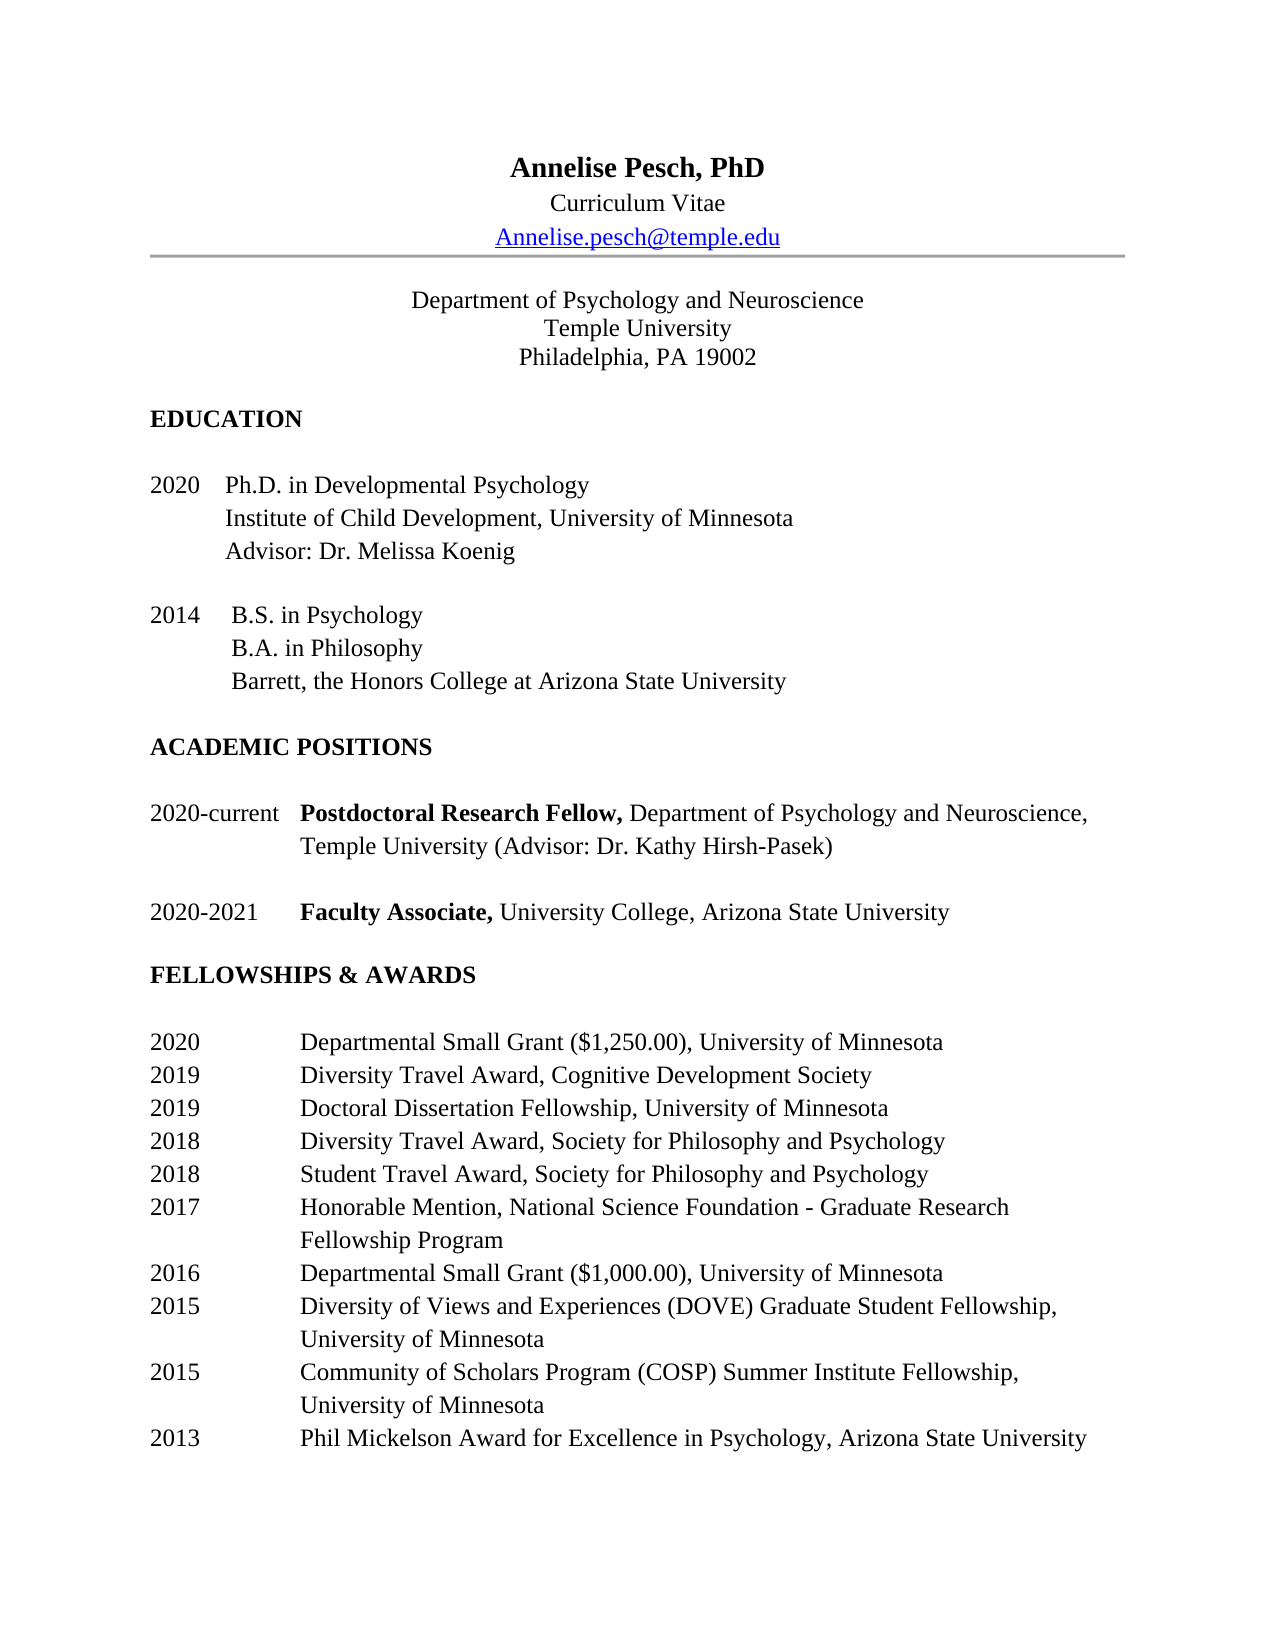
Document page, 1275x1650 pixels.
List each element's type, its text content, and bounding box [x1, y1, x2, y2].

text 2015 Diversity of Views and Experiences (DOVE) Graduate Student Fellowship, University of Minnesota [150, 1291, 1125, 1353]
text 2014 B.S. in Psychology [150, 600, 1125, 628]
text 2018 Student Travel Award, Society for Philosophy and Psychology [150, 1159, 1125, 1187]
text 2017 Honorable Mention, National Science Foundation - Graduate Research Fellowship Program [150, 1192, 1125, 1253]
text 2015 Community of Scholars Program (COSP) Summer Institute Fellowship, University of Minnesota [150, 1357, 1125, 1419]
text 2016 Departmental Small Grant ($1,000.00), University of Minnesota [150, 1258, 1125, 1287]
text Annelise Pesch, PhD [150, 150, 1125, 183]
text Temple University [150, 313, 1125, 342]
text 2013 Phil Mickelson Award for Excellence in Psychology, Arizona State University [150, 1423, 1125, 1452]
text 2020 Departmental Small Grant ($1,250.00), University of Minnesota [150, 1027, 1125, 1055]
text 2019 Doctoral Dissertation Fellowship, University of Minnesota [150, 1093, 1125, 1121]
text 2020 Ph.D. in Developmental Psychology [150, 470, 1125, 499]
text 2020-2021 Faculty Associate, University College, Arizona State University [150, 897, 1125, 926]
text Advisor: Dr. Melissa Koenig [150, 536, 1125, 565]
text B.A. in Philosophy [150, 633, 1125, 662]
text ACADEMIC POSITIONS [150, 732, 1125, 761]
text Institute of Child Development, University of Minnesota [150, 503, 1125, 532]
text 2018 Diversity Travel Award, Society for Philosophy and Psychology [150, 1126, 1125, 1154]
text Philadelphia, PA 19002 [150, 342, 1125, 371]
text 2019 Diversity Travel Award, Cognitive Development Society [150, 1060, 1125, 1088]
text Curriculum Vitae [150, 188, 1125, 217]
text 2020-current Postdoctoral Research Fellow, Department of Psychology and Neuroscience, Temple University (Advisor: Dr. Kathy Hirsh-Pasek) [150, 798, 1125, 860]
text FELLOWSHIPS & AWARDS [150, 961, 1125, 989]
text Department of Psychology and Neuroscience [150, 285, 1125, 313]
text EDUCATION [150, 404, 1125, 433]
text Annelise.pesch@temple.edu [150, 222, 1125, 250]
text Barrett, the Honors College at Arizona State University [150, 666, 1125, 694]
